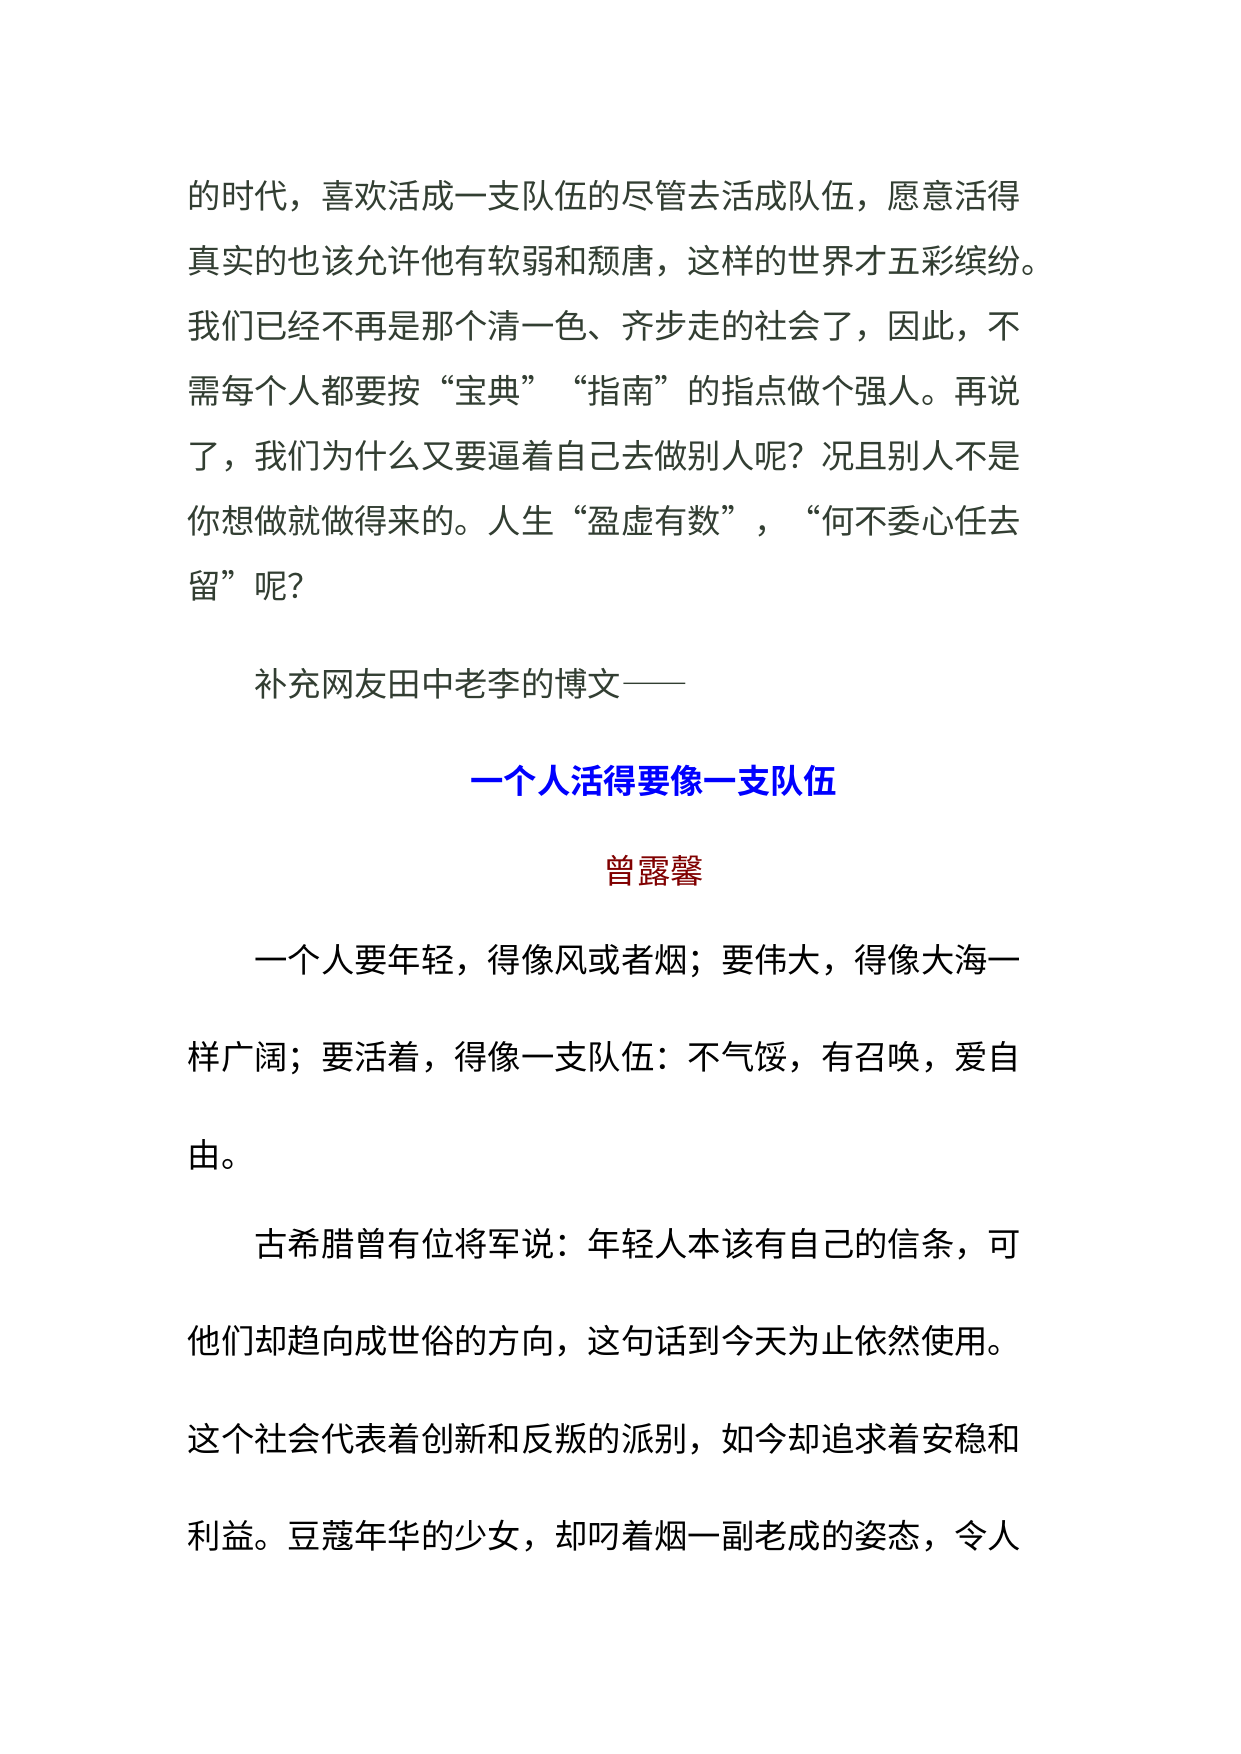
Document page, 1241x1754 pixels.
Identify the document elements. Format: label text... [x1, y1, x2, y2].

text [187, 1209, 1053, 1567]
text 一个人要年轻，得像风或者烟；要伟大，得像大海一样广阔；要活着，得像一支队伍：不气馁，有召唤，爱自由。 [187, 925, 1053, 1185]
text 曾露馨 [187, 836, 1053, 901]
text 一个人活得要像一支队伍 [187, 747, 1053, 812]
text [187, 162, 1053, 617]
text 补充网友田中老李的博文—— [187, 649, 1053, 714]
